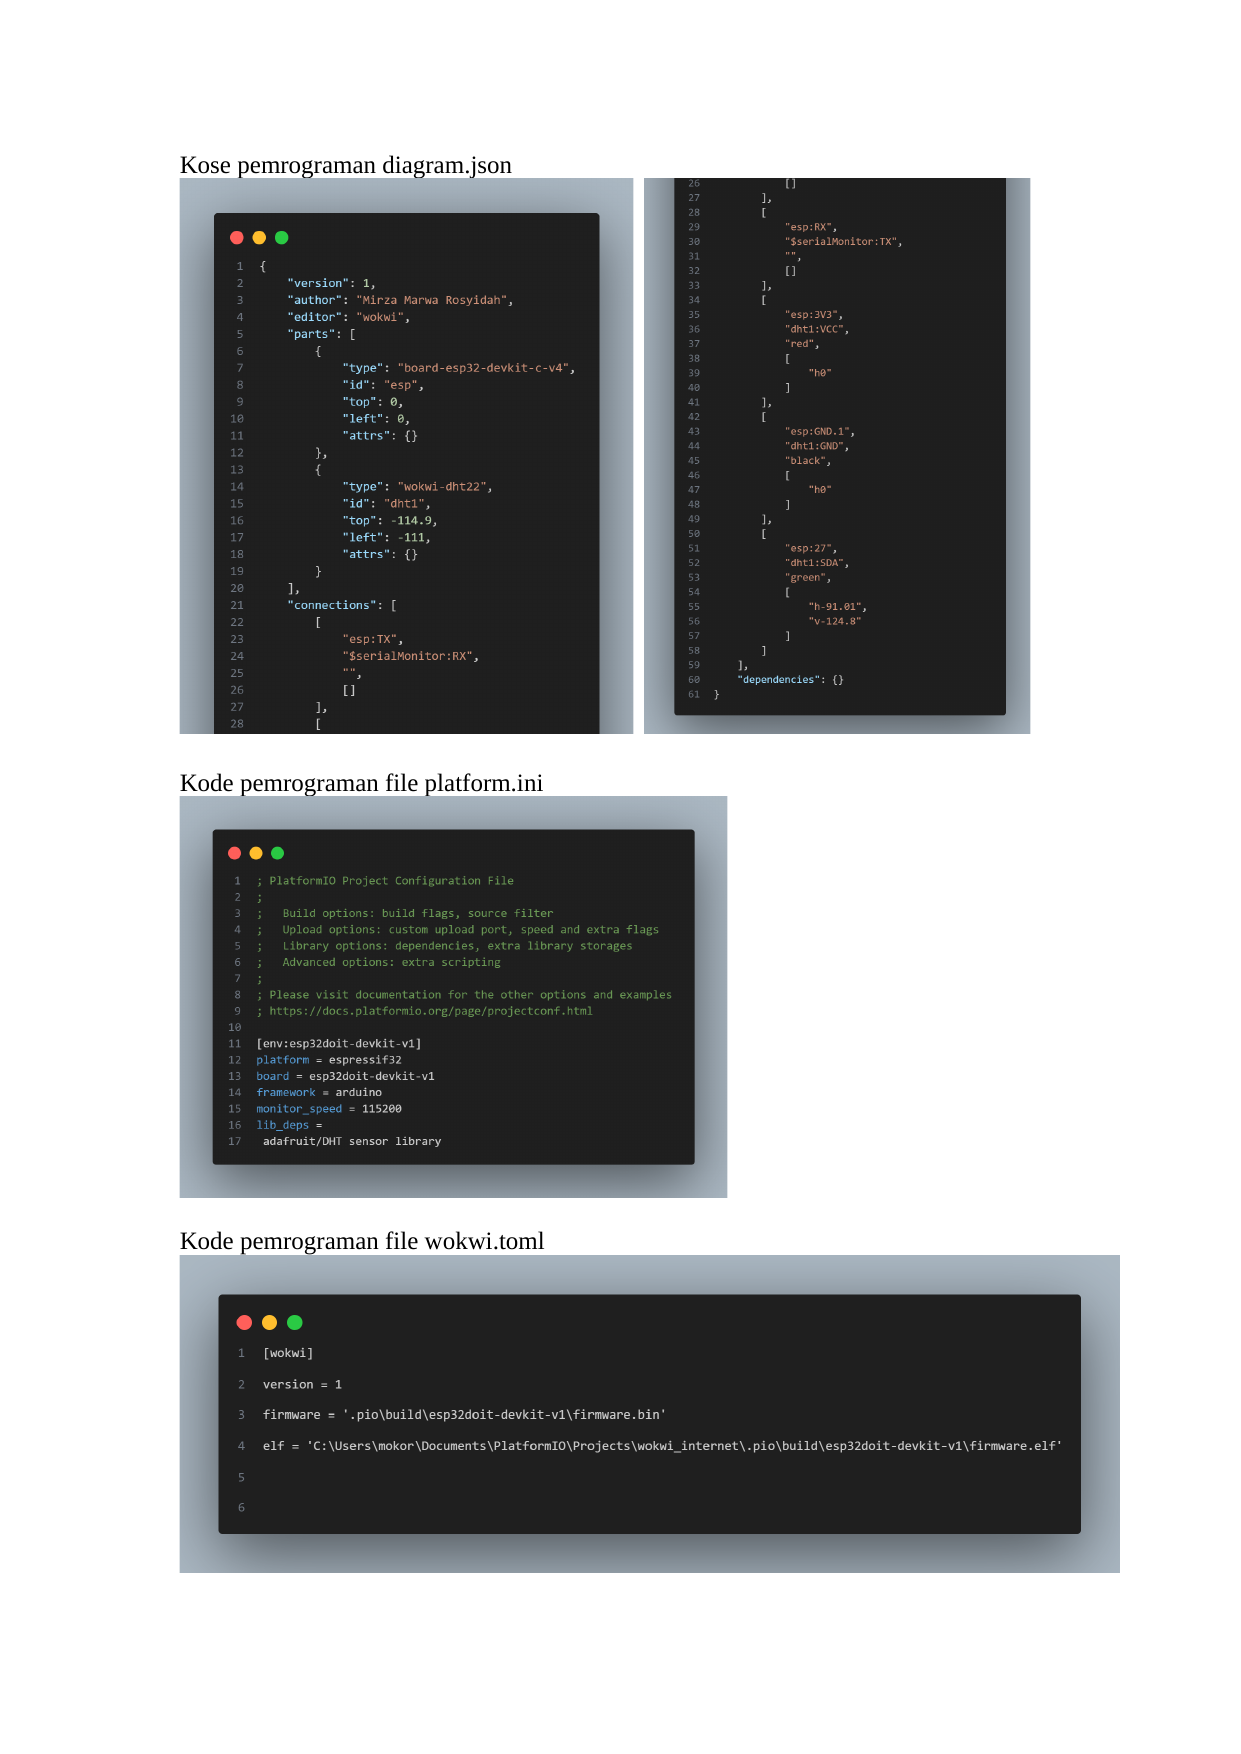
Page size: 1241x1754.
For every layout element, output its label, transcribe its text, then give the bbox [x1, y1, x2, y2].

text Kode pemrograman file platform.ini [179, 768, 1090, 796]
picture [644, 178, 1031, 734]
picture [179, 178, 634, 734]
text Kode pemrograman file wokwi.toml [179, 1226, 1090, 1255]
picture [179, 796, 728, 1198]
picture [179, 1255, 1120, 1573]
